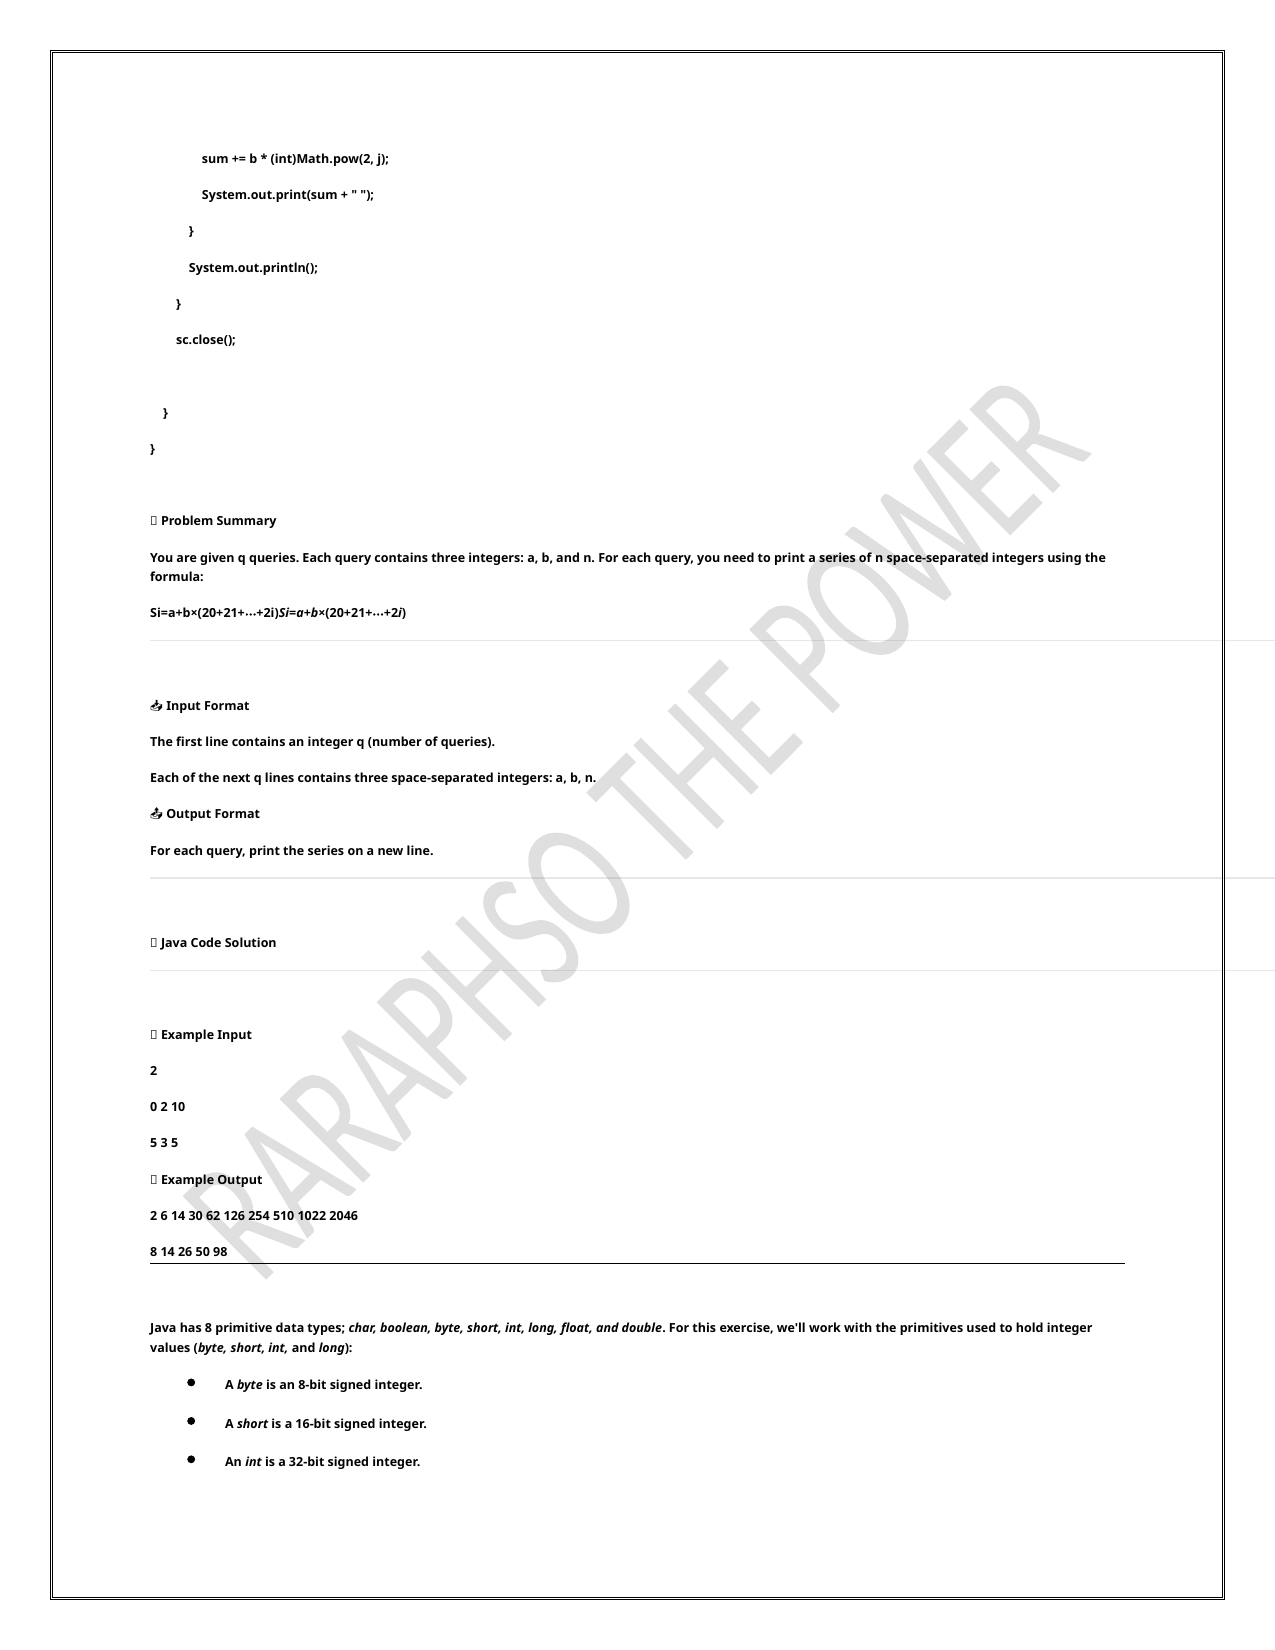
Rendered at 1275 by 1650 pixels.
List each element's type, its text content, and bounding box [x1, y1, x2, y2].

text 2 [150, 1062, 1125, 1079]
list An int is a 32-bit signed integer. [187, 1452, 1125, 1471]
text 5 3 5 [150, 1134, 1125, 1152]
text 📥 Input Format [150, 697, 1125, 714]
text 📤 Output Format [150, 805, 1125, 822]
text System.out.println(); [150, 259, 1125, 276]
text sc.close(); [150, 331, 1125, 348]
text The first line contains an integer q (number of queries). [150, 733, 1125, 750]
list A short is a 16-bit signed integer. [187, 1414, 1125, 1433]
text Each of the next q lines contains three space-separated integers: a, b, n. [150, 769, 1125, 786]
text 💡 Java Code Solution [150, 934, 1125, 951]
list A byte is an 8-bit signed integer. [187, 1375, 1125, 1394]
text 0 2 10 [150, 1098, 1125, 1115]
text 8 14 26 50 98 [150, 1243, 1125, 1263]
text Si=a+b×(20+21+⋯+2i)Si​=a+b×(20+21+⋯+2i) [150, 604, 1125, 622]
text 🧪 Example Input [150, 1026, 1125, 1043]
text } [150, 295, 1125, 312]
text System.out.print(sum + " "); [150, 186, 1125, 203]
text ✅ Problem Summary [150, 512, 1125, 529]
text sum += b * (int)Math.pow(2, j); [150, 150, 1125, 167]
text } [150, 404, 1125, 421]
text Java has 8 primitive data types; char, boolean, byte, short, int, long, float, and double. For this exercise, we'll work with the primitives used to hold integer values (byte, short, int, and long): [150, 1319, 1125, 1356]
text } [150, 222, 1125, 239]
text ✅ Example Output [150, 1171, 1125, 1188]
text For each query, print the series on a new line. [150, 842, 1125, 859]
text } [150, 440, 1125, 457]
text 2 6 14 30 62 126 254 510 1022 2046 [150, 1207, 1125, 1224]
text You are given q queries. Each query contains three integers: a, b, and n. For each query, you need to print a series of n space-separated integers using the formula: [150, 549, 1125, 585]
